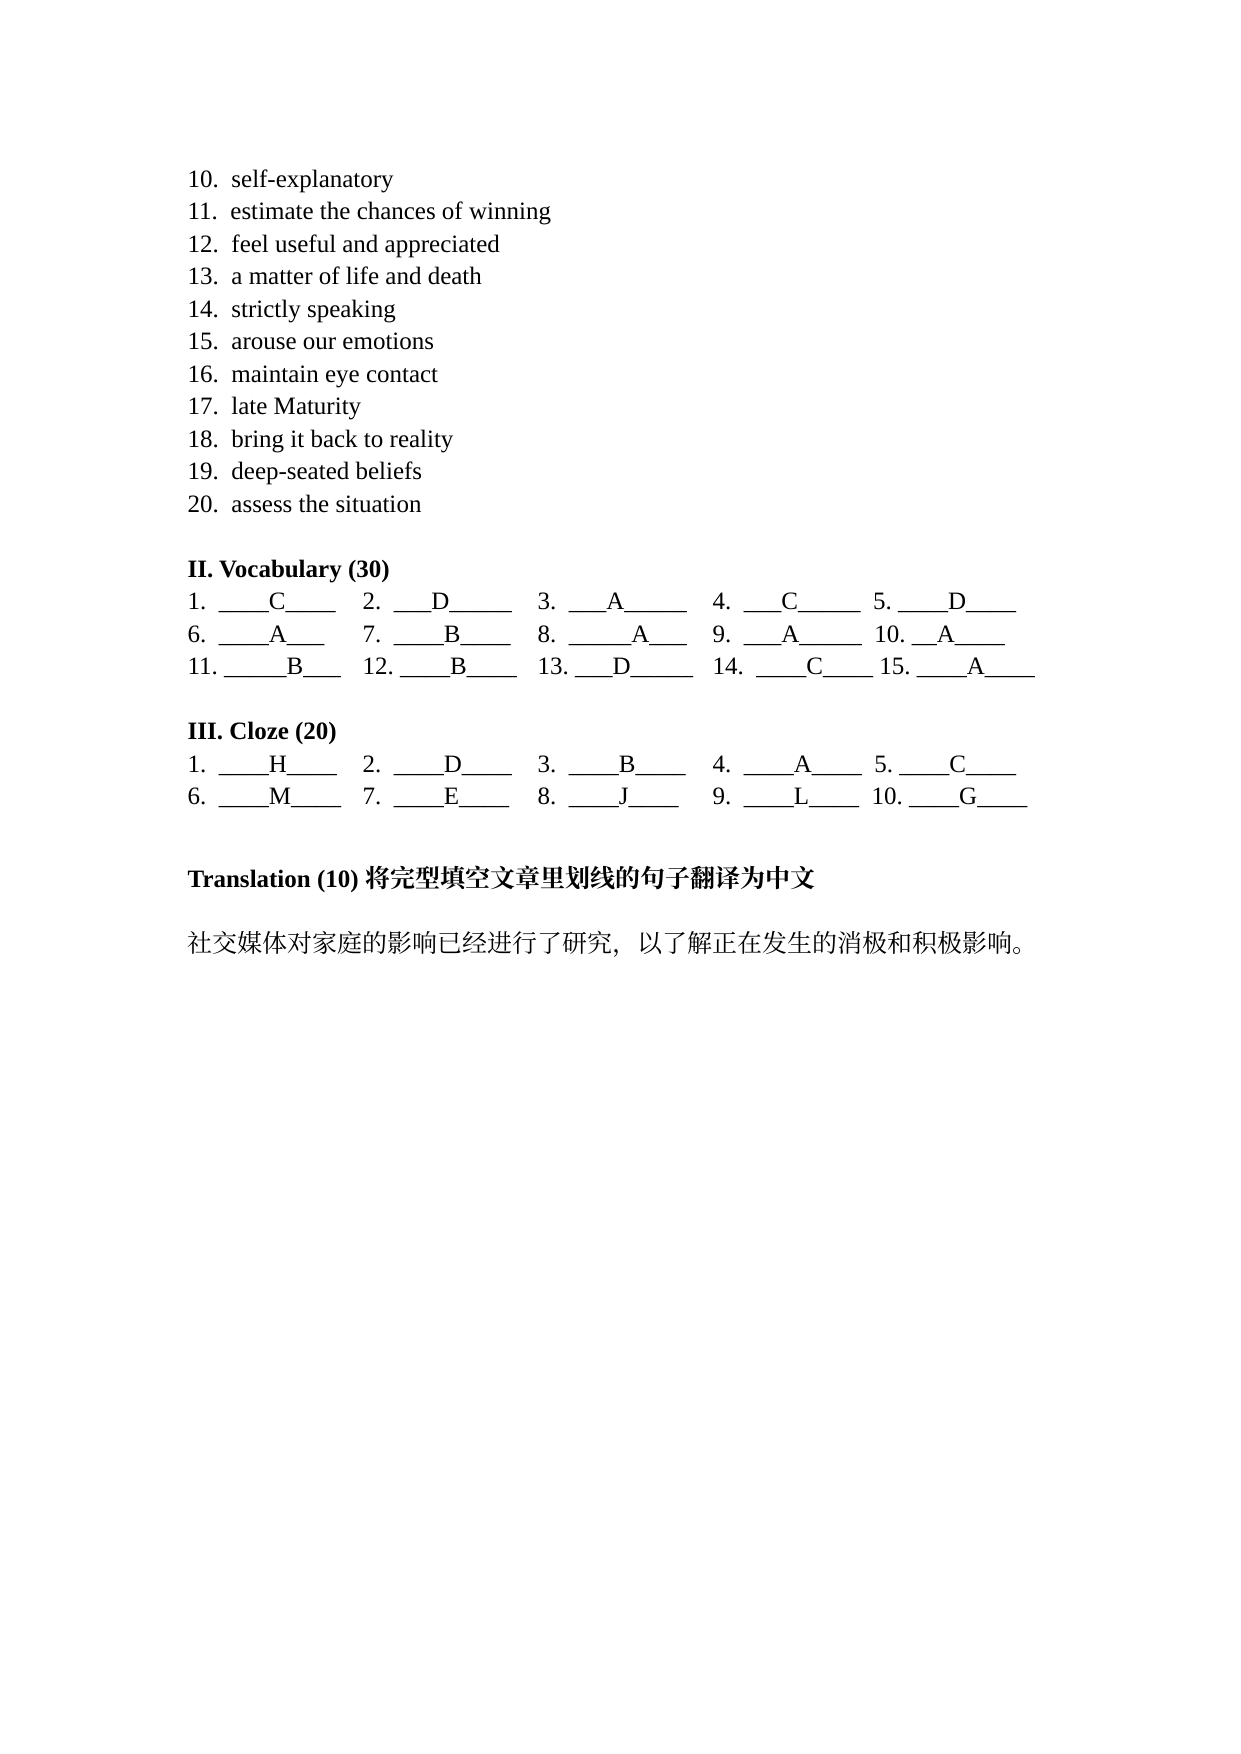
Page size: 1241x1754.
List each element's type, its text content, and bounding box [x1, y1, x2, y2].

text 14. strictly speaking [187, 292, 1053, 324]
text 17. late Maturity [187, 389, 1053, 422]
text 社交媒体对家庭的影响已经进行了研究，以了解正在发生的消极和积极影响。 [187, 909, 1053, 974]
text 15. arouse our emotions [187, 324, 1053, 357]
text 10. self-explanatory [187, 162, 1053, 194]
text 6. ____M____ 7. ____E____ 8. ____J____ 9. ____L____ 10. ____G____ [187, 779, 1053, 812]
text II. Vocabulary (30) [187, 552, 1053, 584]
text Translation (10) 将完型填空文章里划线的句子翻译为中文 [187, 844, 1053, 909]
text III. Cloze (20) [187, 714, 1053, 747]
text 16. maintain eye contact [187, 357, 1053, 389]
text 11. _____B___ 12. ____B____ 13. ___D_____ 14. ____C____ 15. ____A____ [187, 649, 1053, 682]
text 6. ____A___ 7. ____B____ 8. _____A___ 9. ___A_____ 10. __A____ [187, 617, 1053, 649]
text 18. bring it back to reality [187, 422, 1053, 454]
text 1. ____H____ 2. ____D____ 3. ____B____ 4. ____A____ 5. ____C____ [187, 747, 1053, 779]
text 11. estimate the chances of winning [187, 194, 1053, 227]
text 12. feel useful and appreciated [187, 227, 1053, 259]
text 19. deep-seated beliefs [187, 454, 1053, 487]
text 13. a matter of life and death [187, 259, 1053, 292]
text 1. ____C____ 2. ___D_____ 3. ___A_____ 4. ___C_____ 5. ____D____ [187, 584, 1053, 617]
text 20. assess the situation [187, 487, 1053, 519]
